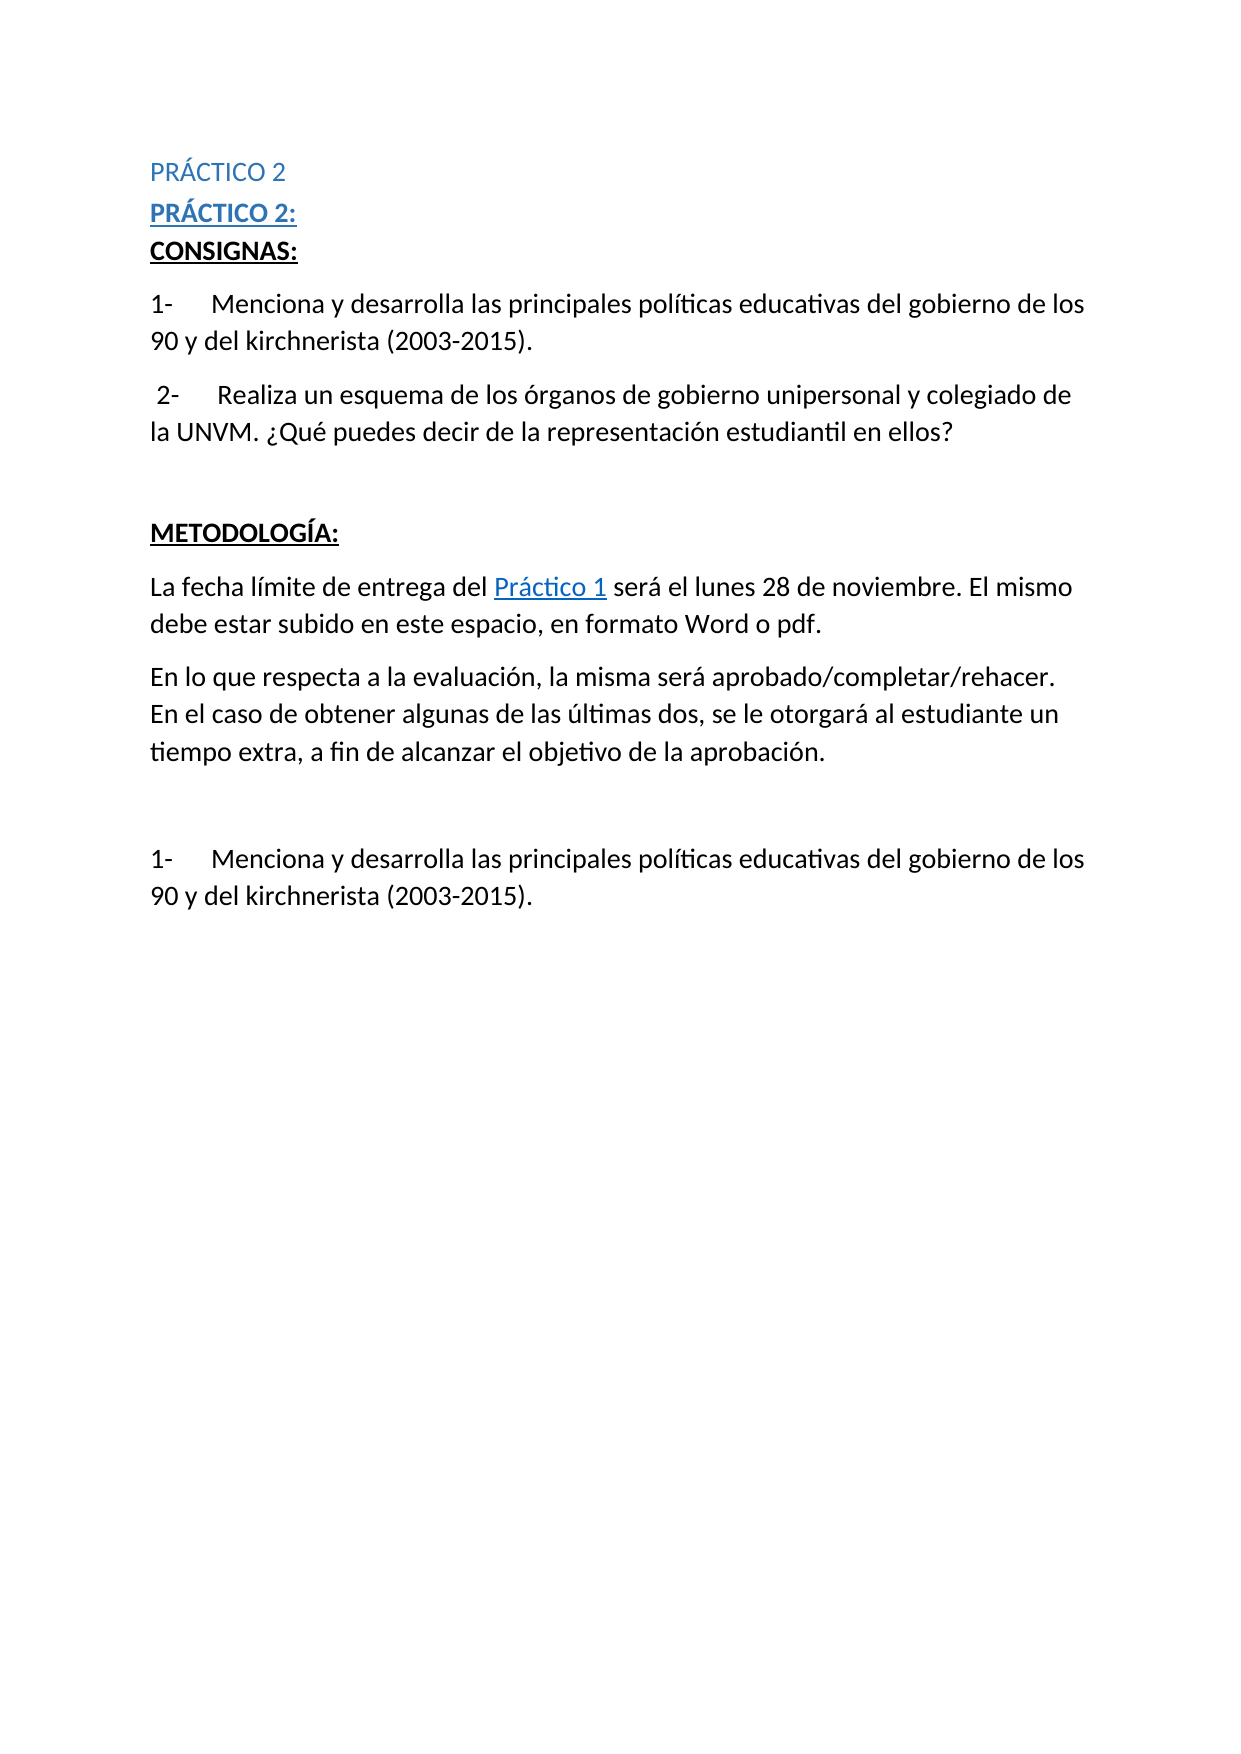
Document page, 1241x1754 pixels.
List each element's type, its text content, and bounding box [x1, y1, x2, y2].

subtitle PRÁCTICO 2 [150, 154, 1090, 188]
text CONSIGNAS: [150, 232, 1090, 267]
text 1- Menciona y desarrolla las principales políticas educativas del gobierno de los 90 y del kirchnerista (2003-2015). [150, 841, 1090, 912]
text METODOLOGÍA: [150, 515, 1090, 549]
text 2- Realiza un esquema de los órganos de gobierno unipersonal y colegiado de la UNVM. ¿Qué puedes decir de la representación estudiantil en ellos? [150, 377, 1090, 448]
text 1- Menciona y desarrolla las principales políticas educativas del gobierno de los 90 y del kirchnerista (2003-2015). [150, 286, 1090, 358]
subtitle PRÁCTICO 2: [150, 195, 1090, 230]
text En lo que respecta a la evaluación, la misma será aprobado/completar/rehacer. En el caso de obtener algunas de las últimas dos, se le otorgará al estudiante un tiempo extra, a fin de alcanzar el objetivo de la aprobación. [150, 659, 1090, 768]
text La fecha límite de entrega del Práctico 1 será el lunes 28 de noviembre. El mismo debe estar subido en este espacio, en formato Word o pdf. [150, 568, 1090, 640]
